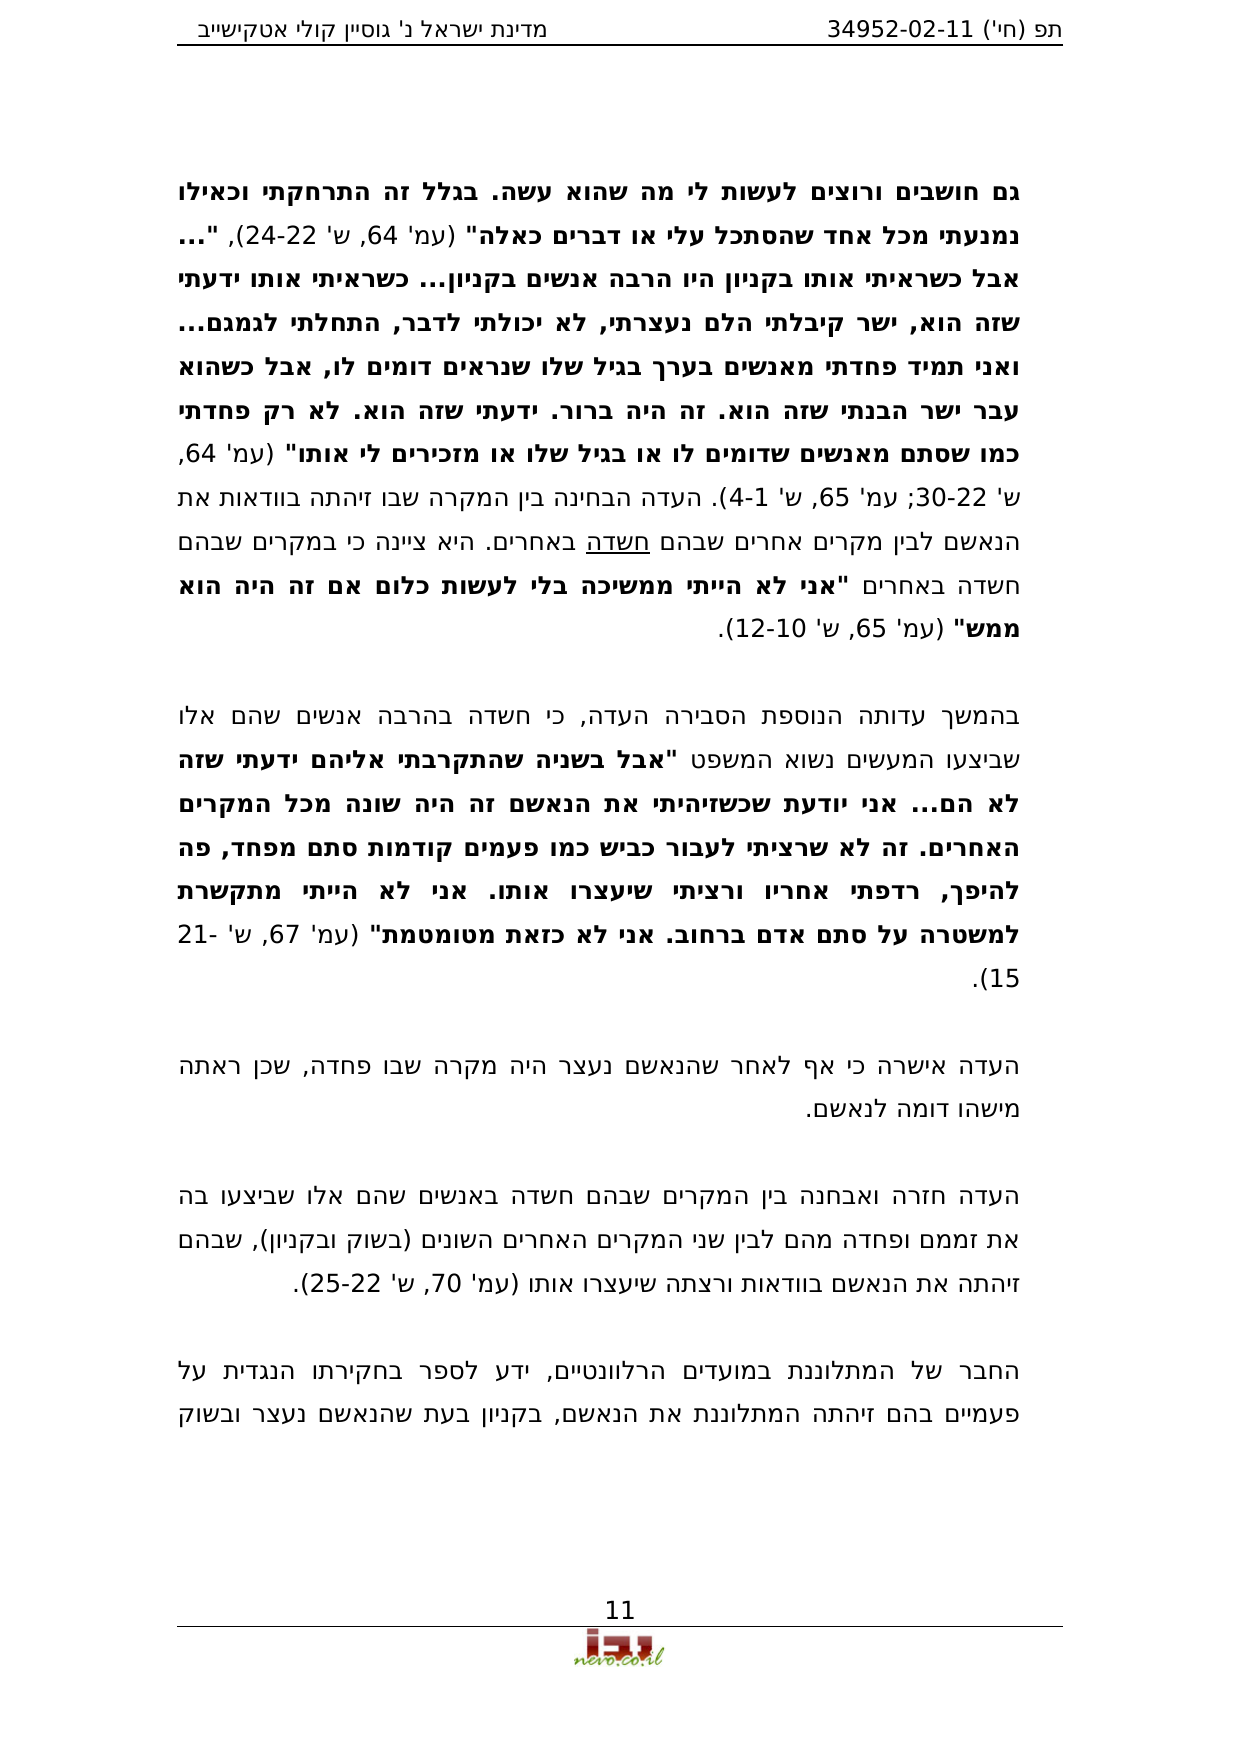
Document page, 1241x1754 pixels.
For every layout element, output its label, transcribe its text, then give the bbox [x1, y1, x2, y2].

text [177, 177, 1021, 644]
text העדה חזרה ואבחנה בין המקרים שבהם חשדה באנשים שהם אלו שביצעו בה את זממם ופחדה מהם לבין שני המקרים האחרים השונים (בשוק ובקניון), שבהם זיהתה את הנאשם בוודאות ורצתה שיעצרו אותו (עמ' 70, ש' 25-22). [177, 1182, 1021, 1298]
text העדה אישרה כי אף לאחר שהנאשם נעצר היה מקרה שבו פחדה, שכן ראתה מישהו דומה לנאשם. [177, 1051, 1021, 1124]
picture [574, 1628, 666, 1667]
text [177, 1356, 1021, 1429]
text בהמשך עדותה הנוספת הסבירה העדה, כי חשדה בהרבה אנשים שהם אלו שביצעו המעשים נשוא המשפט "אבל בשניה שהתקרבתי אליהם ידעתי שזה לא הם... אני יודעת שכשזיהיתי את הנאשם זה היה שונה מכל המקרים האחרים. זה לא שרציתי לעבור כביש כמו פעמים קודמות סתם מפחד, פה להיפך, רדפתי אחריו ורציתי שיעצרו אותו. אני לא הייתי מתקשרת למשטרה על סתם אדם ברחוב. אני לא כזאת מטומטמת" (עמ' 67, ש' 21-15). [177, 702, 1021, 993]
